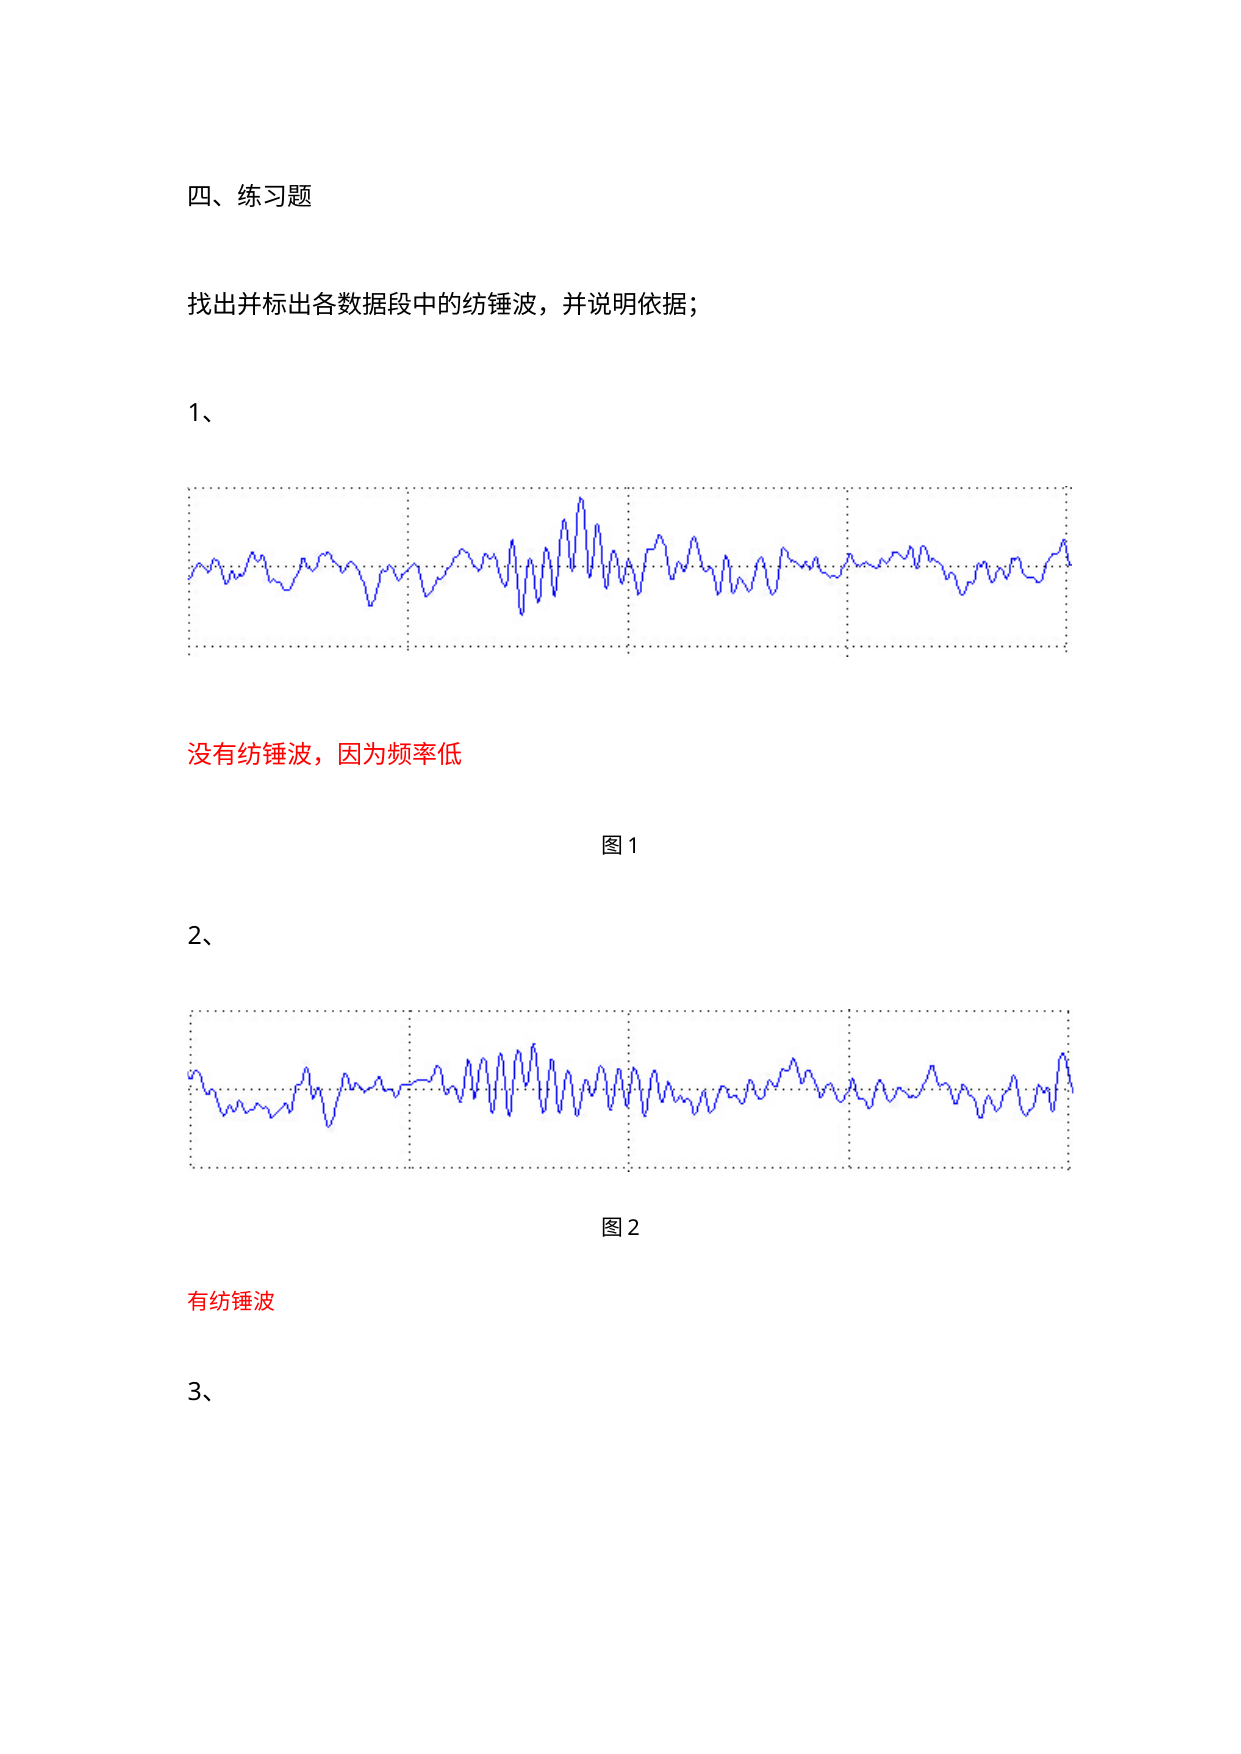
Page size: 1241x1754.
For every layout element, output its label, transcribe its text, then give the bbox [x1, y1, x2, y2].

picture [187, 486, 1072, 657]
text 有纺锤波 [187, 1283, 1053, 1316]
text 四、练习题 [187, 162, 1053, 227]
text 1、 [187, 378, 1053, 443]
text 2、 [187, 901, 1053, 966]
text 没有纺锤波，因为频率低 [187, 720, 1053, 785]
picture [187, 1009, 1074, 1172]
text 图1 [187, 828, 1053, 860]
text 找出并标出各数据段中的纺锤波，并说明依据； [187, 270, 1053, 335]
text 3、 [187, 1357, 1053, 1422]
text 图2 [187, 1210, 1053, 1243]
